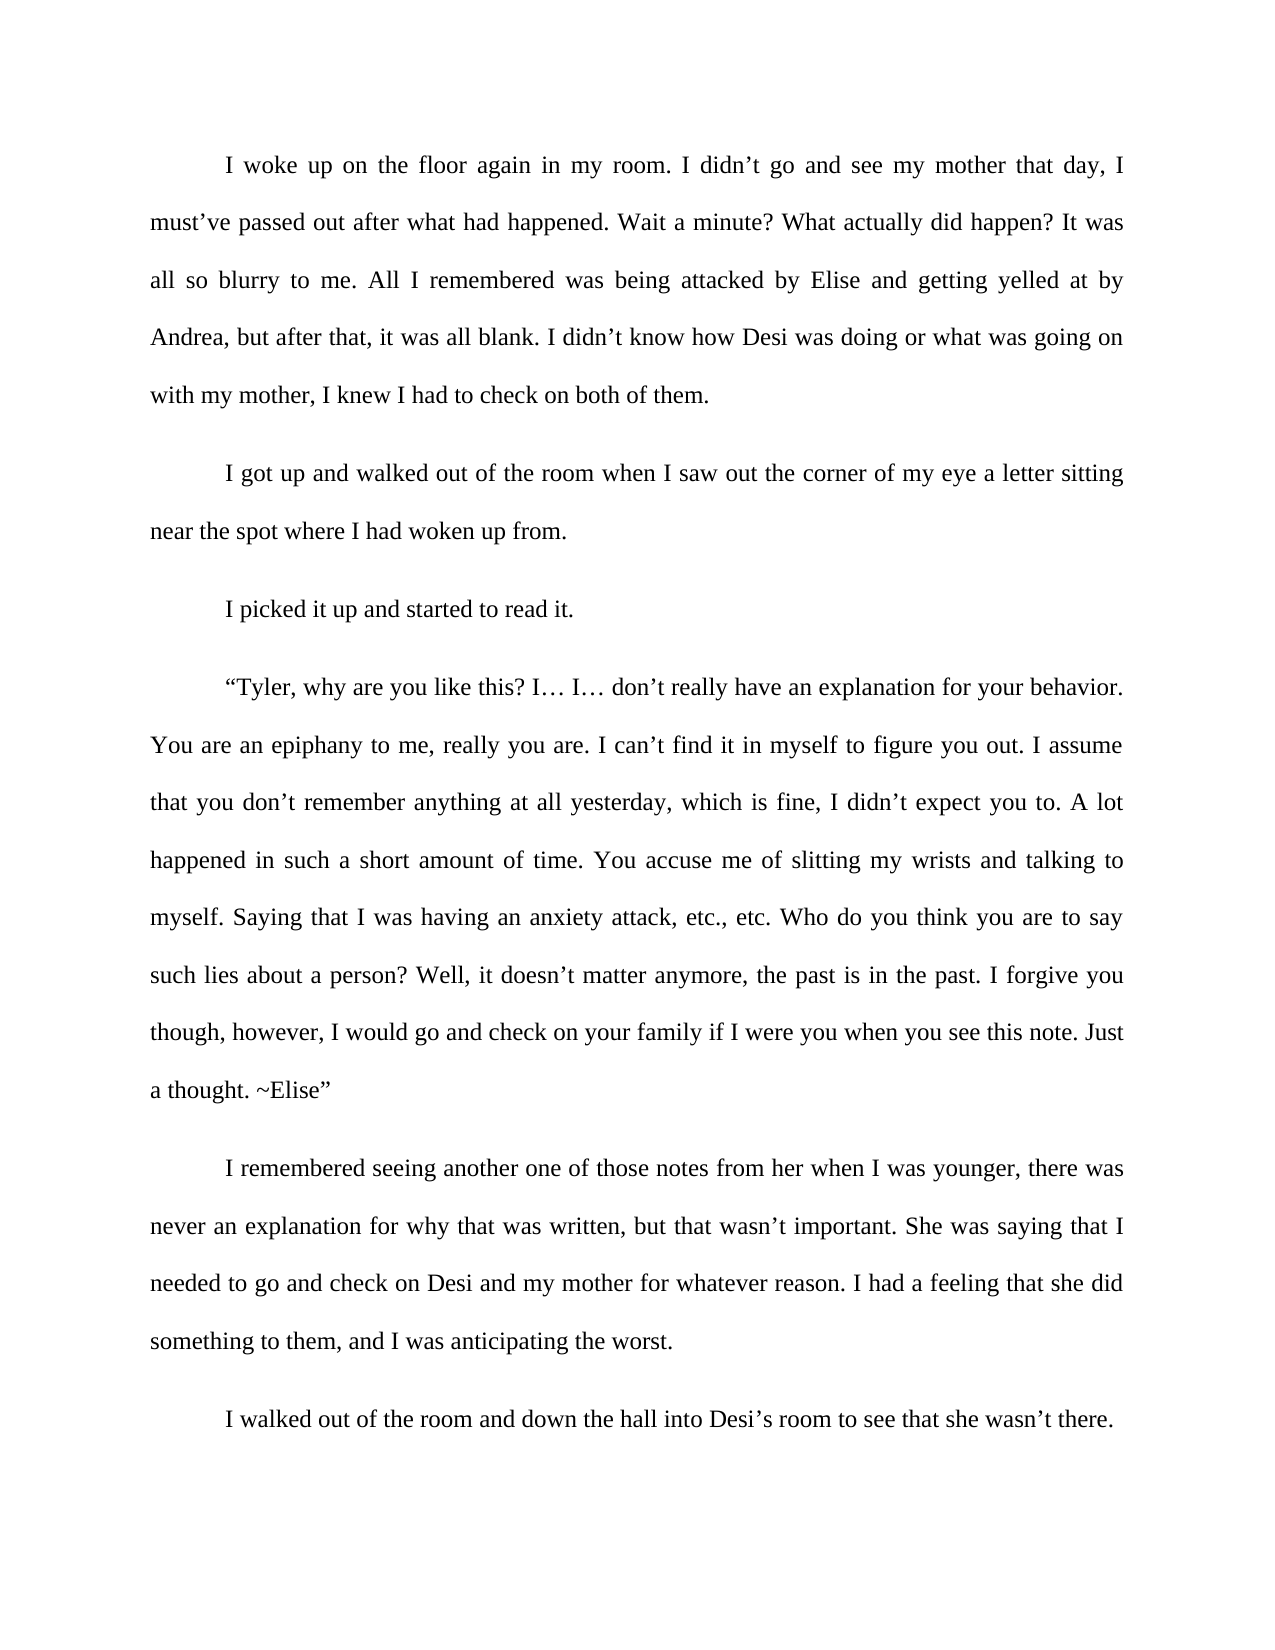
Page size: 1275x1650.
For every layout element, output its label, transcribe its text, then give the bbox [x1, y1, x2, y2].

text I got up and walked out of the room when I saw out the corner of my eye a letter sitting near the spot where I had woken up from. [150, 458, 1125, 544]
text I walked out of the room and down the hall into Desi’s room to see that she wasn’t there. [150, 1404, 1125, 1433]
text I woke up on the floor again in my room. I didn’t go and see my mother that day, I must’ve passed out after what had happened. Wait a minute? What actually did happen? It was all so blurry to me. All I remembered was being attacked by Elise and getting yelled at by Andrea, but after that, it was all blank. I didn’t know how Desi was doing or what was going on with my mother, I knew I had to check on both of them. [150, 150, 1125, 409]
text I remembered seeing another one of those notes from her when I was younger, there was never an explanation for why that was written, but that wasn’t important. She was saying that I needed to go and check on Desi and my mother for whatever reason. I had a feeling that she did something to them, and I was anticipating the worst. [150, 1153, 1125, 1354]
text “Tyler, why are you like this? I… I… don’t really have an explanation for your behavior. You are an epiphany to me, really you are. I can’t find it in myself to figure you out. I assume that you don’t remember anything at all yesterday, which is fine, I didn’t expect you to. A lot happened in such a short amount of time. You accuse me of slitting my wrists and talking to myself. Saying that I was having an anxiety attack, etc., etc. Who do you think you are to say such lies about a person? Well, it doesn’t matter anymore, the past is in the past. I forgive you though, however, I would go and check on your family if I were you when you see this note. Just a thought. ~Elise” [150, 672, 1125, 1104]
text I picked it up and started to read it. [150, 594, 1125, 623]
